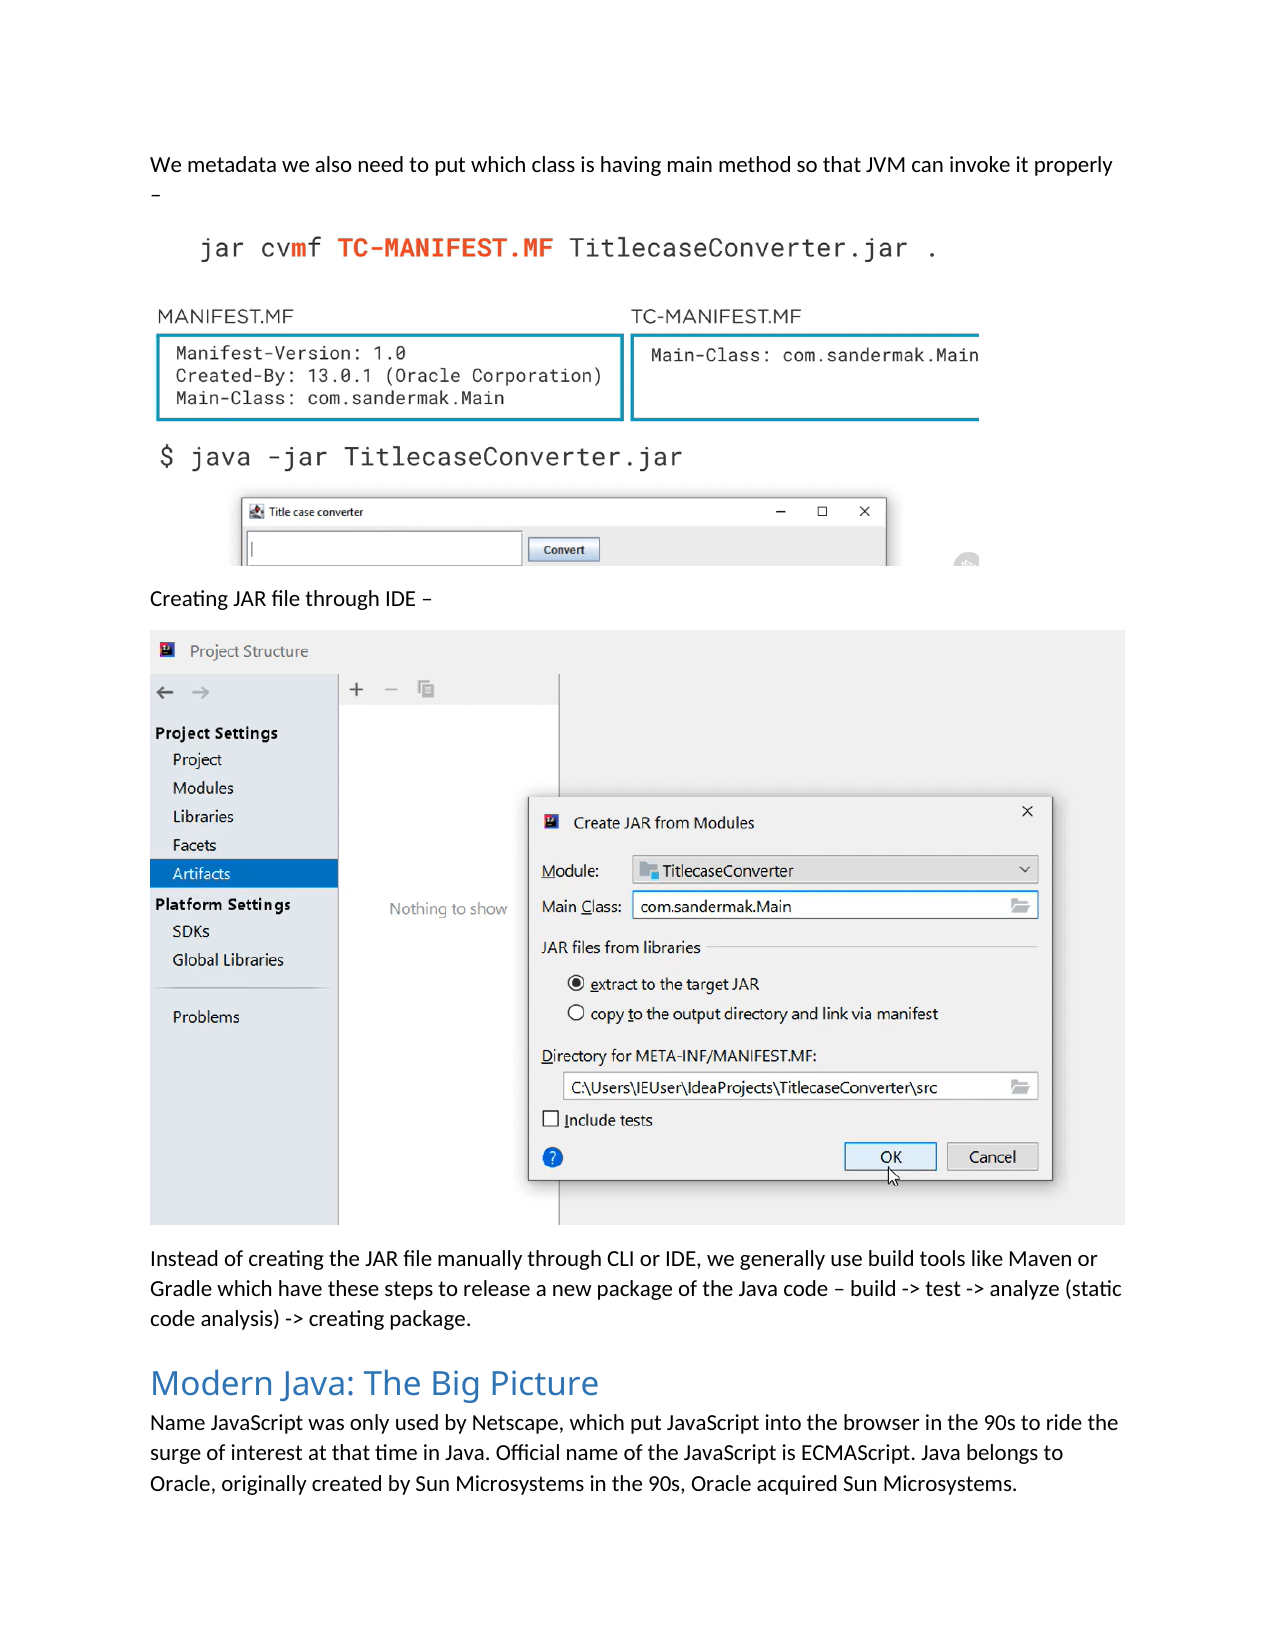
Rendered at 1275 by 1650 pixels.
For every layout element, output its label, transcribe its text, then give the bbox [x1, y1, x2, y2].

text Instead of creating the JAR file manually through CLI or IDE, we generally use build tools like Maven or Gradle which have these steps to release a new package of the Java code – build -> test -> analyze (static code analysis) -> creating package. [150, 1244, 1125, 1332]
text We metadata we also need to put which class is having main method so that JVM can invoke it properly – [150, 150, 1125, 208]
picture [150, 227, 979, 566]
text Name JavaScript was only used by Netscape, which put JavaScript into the browser in the 90s to ride the surge of interest at that time in Java. Official name of the JavaScript is ECMAScript. Java belongs to Oracle, originally created by Sun Microsystems in the 90s, Oracle acquired Sun Microsystems. [150, 1408, 1125, 1497]
picture [633, 337, 979, 418]
picture [150, 630, 1125, 1225]
text Creating JAR file through IDE – [150, 584, 1125, 612]
subtitle Modern Java: The Big Picture [150, 1359, 1125, 1405]
